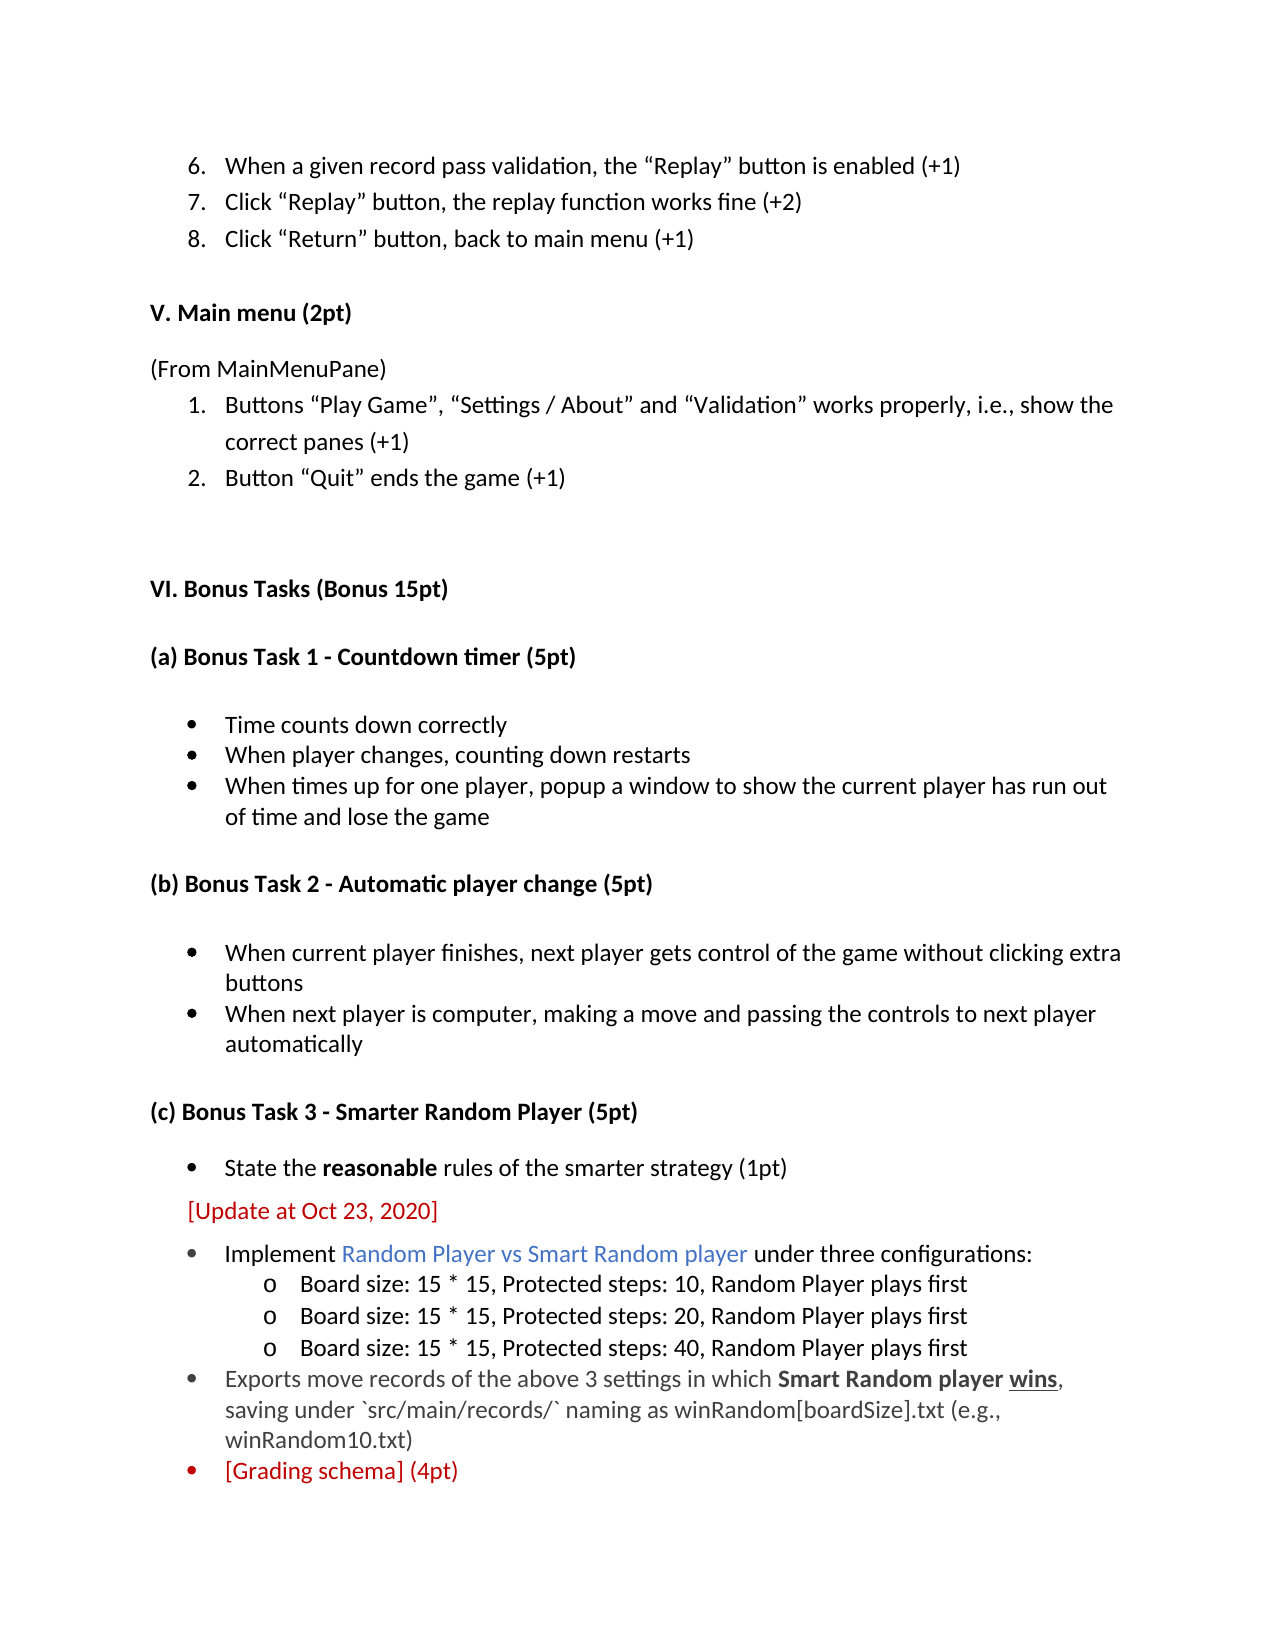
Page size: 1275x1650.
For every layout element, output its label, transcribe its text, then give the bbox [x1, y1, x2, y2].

text (From MainMenuPane) [150, 353, 1125, 383]
list Board size: 15 * 15, Protected steps: 20, Random Player plays first [262, 1300, 1125, 1332]
text VI. Bonus Tasks (Bonus 15pt) [150, 573, 1125, 603]
list Board size: 15 * 15, Protected steps: 10, Random Player plays first [262, 1268, 1125, 1300]
list When next player is computer, making a move and passing the controls to next player automatically [187, 998, 1125, 1059]
list Exports move records of the above 3 settings in which Smart Random player wins, saving under `src/main/records/` naming as winRandom[boardSize].txt (e.g., winRandom10.txt) [187, 1364, 1125, 1455]
text (c) Bonus Task 3 - Smarter Random Player (5pt) [150, 1096, 1125, 1127]
list Time counts down correctly [187, 709, 1125, 739]
list Click “Replay” button, the replay function works fine (+2) [187, 187, 1125, 217]
text (b) Bonus Task 2 - Automatic player change (5pt) [150, 869, 1125, 899]
list Click “Return” button, back to main menu (+1) [187, 223, 1125, 254]
list When a given record pass validation, the “Replay” button is enabled (+1) [187, 150, 1125, 181]
list State the reasonable rules of the smarter strategy (1pt) [187, 1152, 1125, 1182]
list When times up for one player, popup a window to show the current player has run out of time and lose the game [187, 770, 1125, 831]
text [Update at Oct 23, 2020] [187, 1195, 1125, 1225]
list Button “Quit” ends the game (+1) [187, 462, 1125, 493]
list [Grading schema] (4pt) [187, 1455, 1125, 1486]
list When current player finishes, next player gets control of the game without clicking extra buttons [187, 937, 1125, 998]
list Implement Random Player vs Smart Random player under three configurations: [187, 1238, 1125, 1268]
list Buttons “Play Game”, “Settings / About” and “Validation” works properly, i.e., show the correct panes (+1) [187, 389, 1125, 456]
text V. Main menu (2pt) [150, 297, 1125, 328]
list Board size: 15 * 15, Protected steps: 40, Random Player plays first [262, 1332, 1125, 1364]
list When player changes, counting down restarts [187, 739, 1125, 770]
text (a) Bonus Task 1 - Countdown timer (5pt) [150, 641, 1125, 672]
